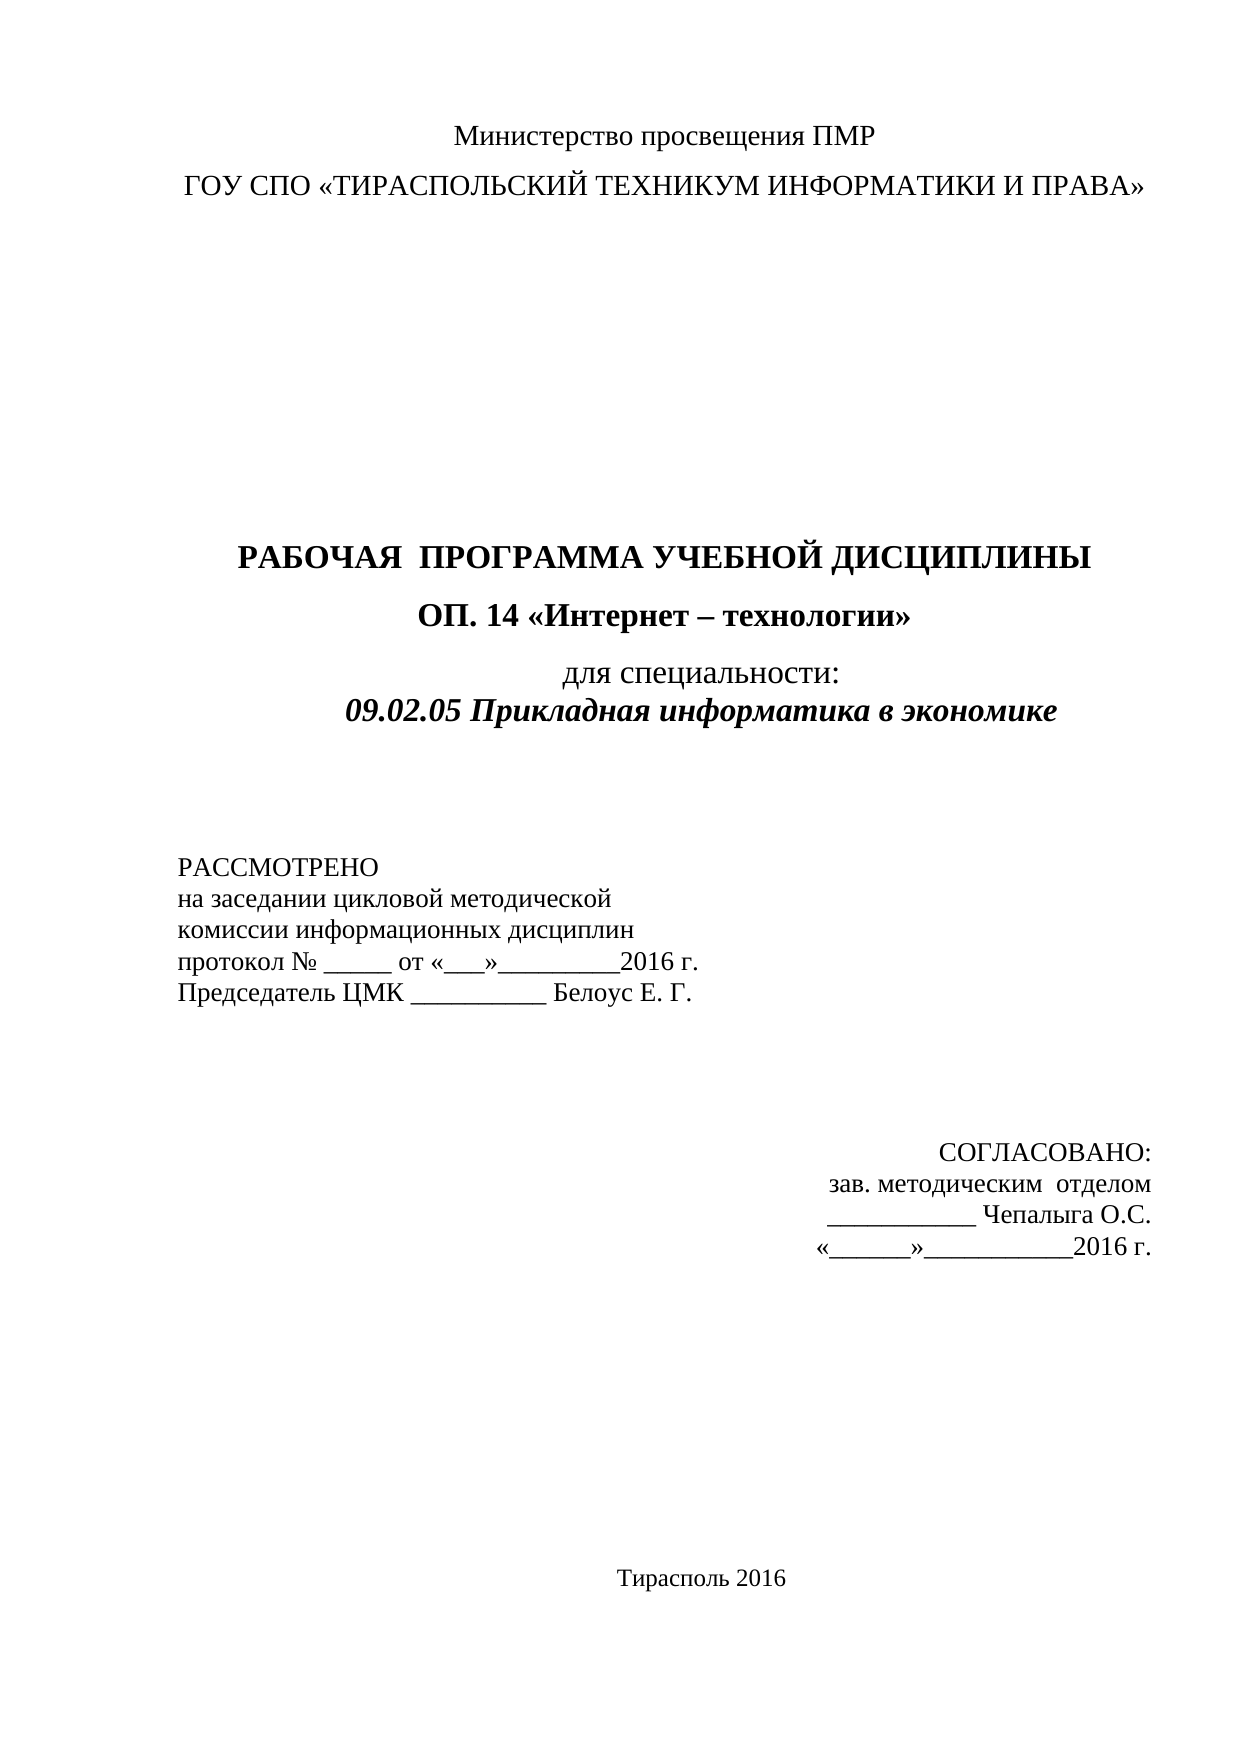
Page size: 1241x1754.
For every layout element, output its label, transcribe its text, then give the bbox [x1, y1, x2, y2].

text Председатель ЦМК __________ Белоус Е. Г. [177, 976, 1152, 1007]
text протокол № _____ от «___»_________2016 г. [177, 945, 1152, 976]
text Рабочая ПРОГРАММа УЧЕБНОЙ ДИСЦИПЛИНЫ [177, 537, 1152, 576]
text ___________ Чепалыга О.С. [177, 1199, 1152, 1230]
text «______»___________2016 г. [177, 1230, 1152, 1261]
text РАССМОТРЕНО [177, 851, 1152, 882]
text на заседании цикловой методической [177, 882, 1152, 913]
text для специальности: [177, 652, 1152, 691]
text комиссии информационных дисциплин [177, 913, 1152, 945]
text 09.02.05 Прикладная информатика в экономике [177, 691, 1152, 729]
text Тирасполь 2016 [177, 1563, 1152, 1592]
text зав. методическим отделом [177, 1167, 1152, 1199]
text ГОУ СПО «ТИРАСПОЛЬСКИЙ ТЕХНИКУМ ИНФОРМАТИКИ И ПРАВА» [177, 168, 1152, 202]
text ОП. 14 «Интернет – технологии» [177, 595, 1152, 633]
text Министерство просвещения ПМР [177, 118, 1152, 152]
text СОГЛАСОВАНО: [177, 1136, 1152, 1167]
